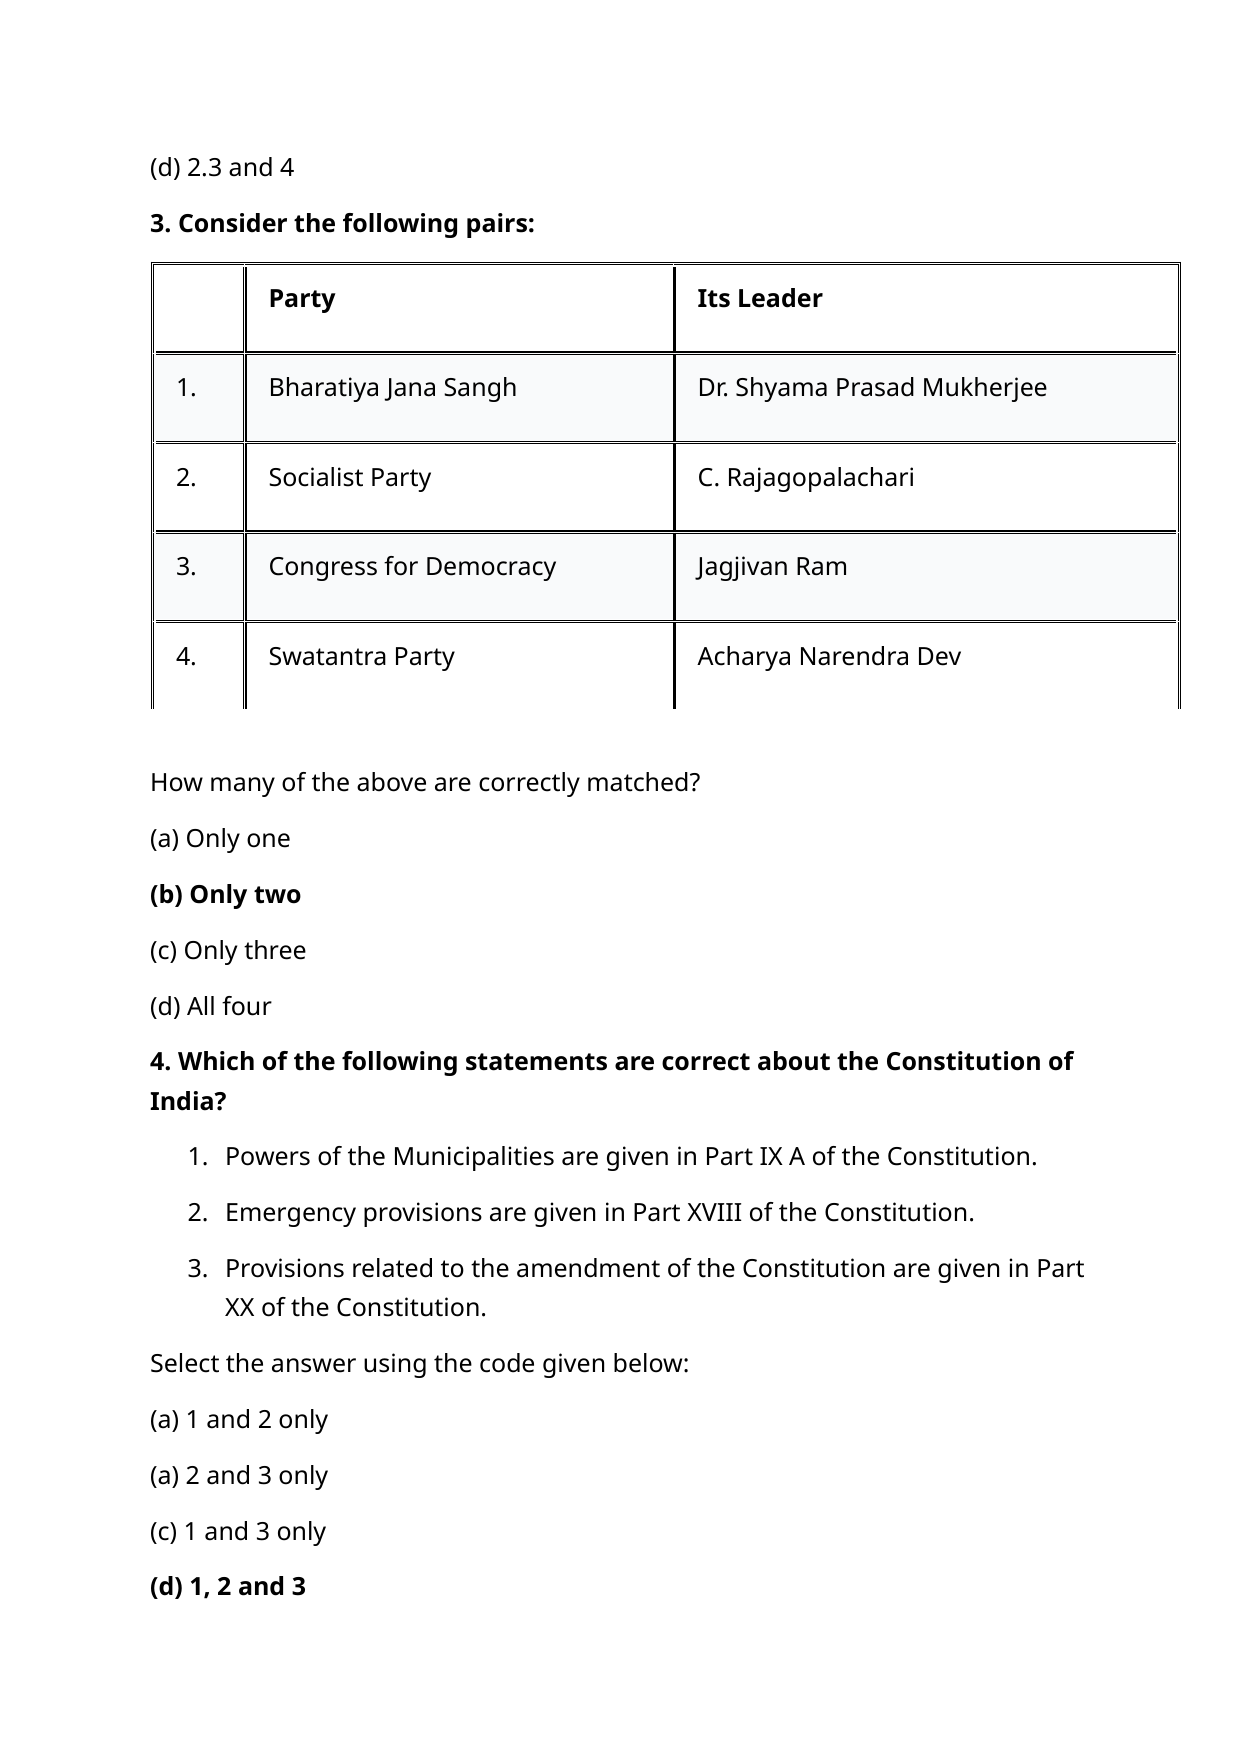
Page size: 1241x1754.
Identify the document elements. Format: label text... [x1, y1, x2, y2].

text (b) Only two [150, 877, 1090, 911]
text (a) Only one [150, 821, 1090, 855]
text (d) 1, 2 and 3 [150, 1569, 1090, 1603]
table_cell C. Rajagopalachari [674, 441, 1179, 530]
text (d) 2.3 and 4 [150, 150, 1090, 184]
table_header Party [245, 263, 674, 351]
table_cell Congress for Democracy [247, 534, 673, 619]
text How many of the above are correctly matched? [150, 765, 1090, 799]
table_header [152, 263, 245, 351]
table_cell 2. [152, 441, 245, 530]
table_cell Acharya Narendra Dev [676, 620, 1178, 709]
text 3. Consider the following pairs: [150, 206, 1090, 240]
table_cell Bharatiya Jana Sangh [247, 355, 673, 441]
table_cell 1. [154, 351, 243, 441]
table_cell 4. [154, 620, 243, 709]
table_cell Socialist Party [247, 444, 673, 530]
text (d) All four [150, 988, 1090, 1022]
list Powers of the Municipalities are given in Part IX A of the Constitution. [187, 1139, 1090, 1173]
table_cell Jagjivan Ram [676, 530, 1178, 619]
list Provisions related to the amendment of the Constitution are given in Part XX of the Constitution. [187, 1251, 1090, 1324]
table_header Its Leader [674, 265, 1178, 351]
text Select the answer using the code given below: [150, 1346, 1090, 1380]
text 4. Which of the following statements are correct about the Constitution of India? [150, 1044, 1090, 1117]
text (c) Only three [150, 932, 1090, 966]
text (a) 1 and 2 only [150, 1402, 1090, 1436]
text (a) 2 and 3 only [150, 1457, 1090, 1491]
text (c) 1 and 3 only [150, 1513, 1090, 1547]
table_cell Dr. Shyama Prasad Mukherjee [676, 351, 1178, 441]
list Emergency provisions are given in Part XVIII of the Constitution. [187, 1195, 1090, 1229]
table_cell Swatantra Party [247, 623, 673, 709]
table_cell 3. [154, 530, 243, 619]
